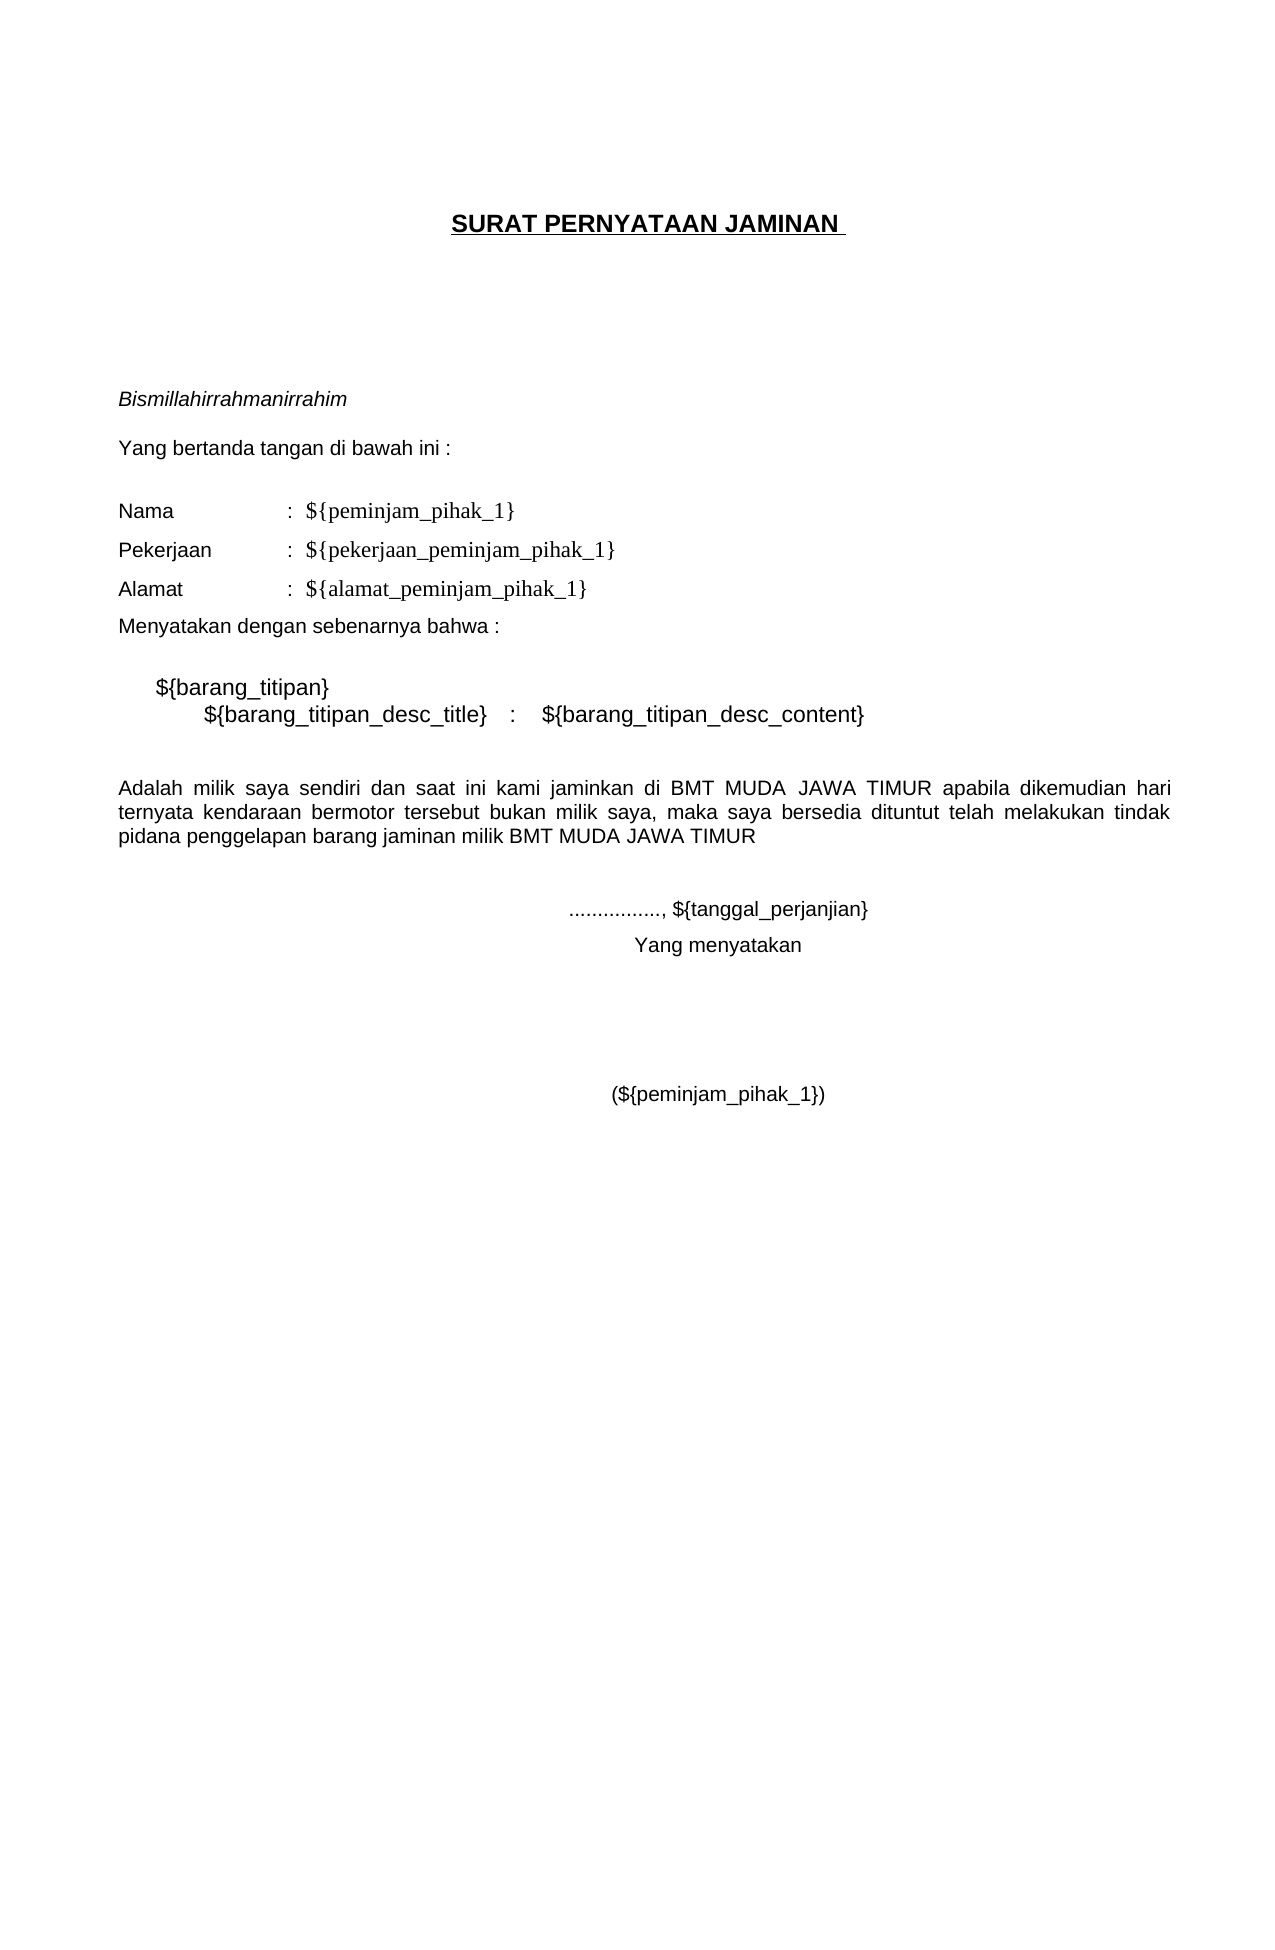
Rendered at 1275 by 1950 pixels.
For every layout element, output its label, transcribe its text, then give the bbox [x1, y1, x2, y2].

table_header : [498, 701, 531, 727]
text Yang menyatakan [118, 933, 1172, 957]
table_header ${barang_titipan_desc_content} [531, 701, 1168, 727]
text ................, ${tanggal_perjanjian} [118, 897, 1172, 921]
text Alamat : ${alamat_peminjam_pihak_1} [118, 575, 1172, 601]
text ${barang_titipan} [156, 674, 1172, 701]
text Yang bertanda tangan di bawah ini : [118, 436, 1172, 460]
table_header ${barang_titipan_desc_title} [193, 701, 498, 727]
text Menyatakan dengan sebenarnya bahwa : [118, 614, 1172, 638]
text SURAT PERNYATAAN JAMINAN [118, 209, 1172, 238]
text (${peminjam_pihak_1}) [118, 1082, 1172, 1106]
text Bismillahirrahmanirrahim [118, 387, 1172, 411]
text Pekerjaan : ${pekerjaan_peminjam_pihak_1} [118, 536, 1172, 562]
text Adalah milik saya sendiri dan saat ini kami jaminkan di BMT MUDA JAWA TIMUR apabila dikemudian hari ternyata kendaraan bermotor tersebut bukan milik saya, maka saya bersedia dituntut telah melakukan tindak pidana penggelapan barang jaminan milik BMT MUDA JAWA TIMUR [118, 776, 1172, 848]
text Nama : ${peminjam_pihak_1} [118, 497, 1172, 523]
